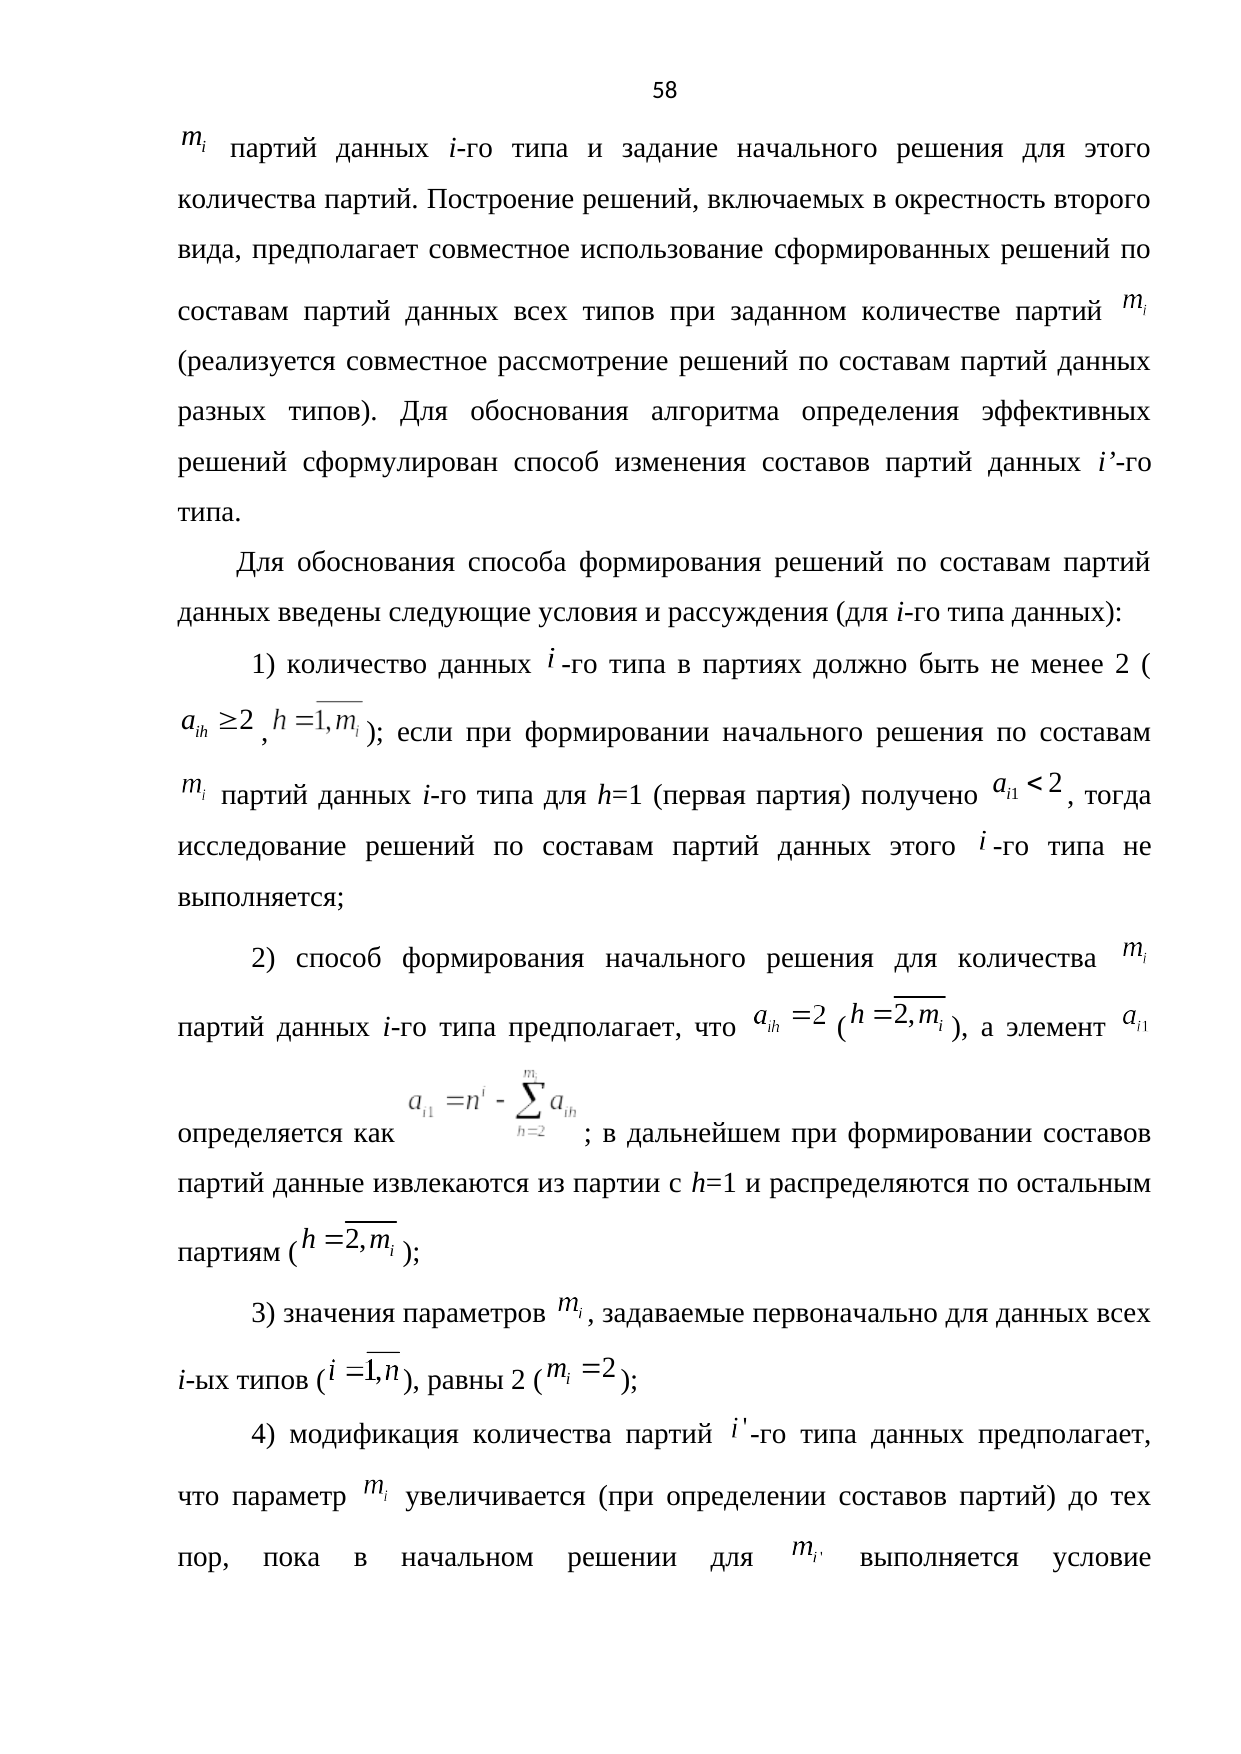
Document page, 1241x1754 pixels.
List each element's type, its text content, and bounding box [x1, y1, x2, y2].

text 2) способ формирования начального решения для количества партий данных i-го типа предполагает, что (), а элемент определяется как ; в дальнейшем при формировании составов партий данные извлекаются из партии с h=1 и распределяются по остальным партиям (); [177, 929, 1152, 1267]
text 3) значения параметров , задаваемые первоначально для данных всех i-ых типов (), равны 2 (); [177, 1284, 1152, 1396]
text 1) количество данных -го типа в партиях должно быть не менее 2 (,); если при формировании начального решения по составам партий данных i-го типа для h=1 (первая партия) получено , тогда исследование решений по составам партий данных этого -го типа не выполняется; [177, 645, 1152, 912]
text Для обоснования способа формирования решений по составам партий данных введены следующие условия и рассуждения (для i-го типа данных): [177, 544, 1152, 628]
